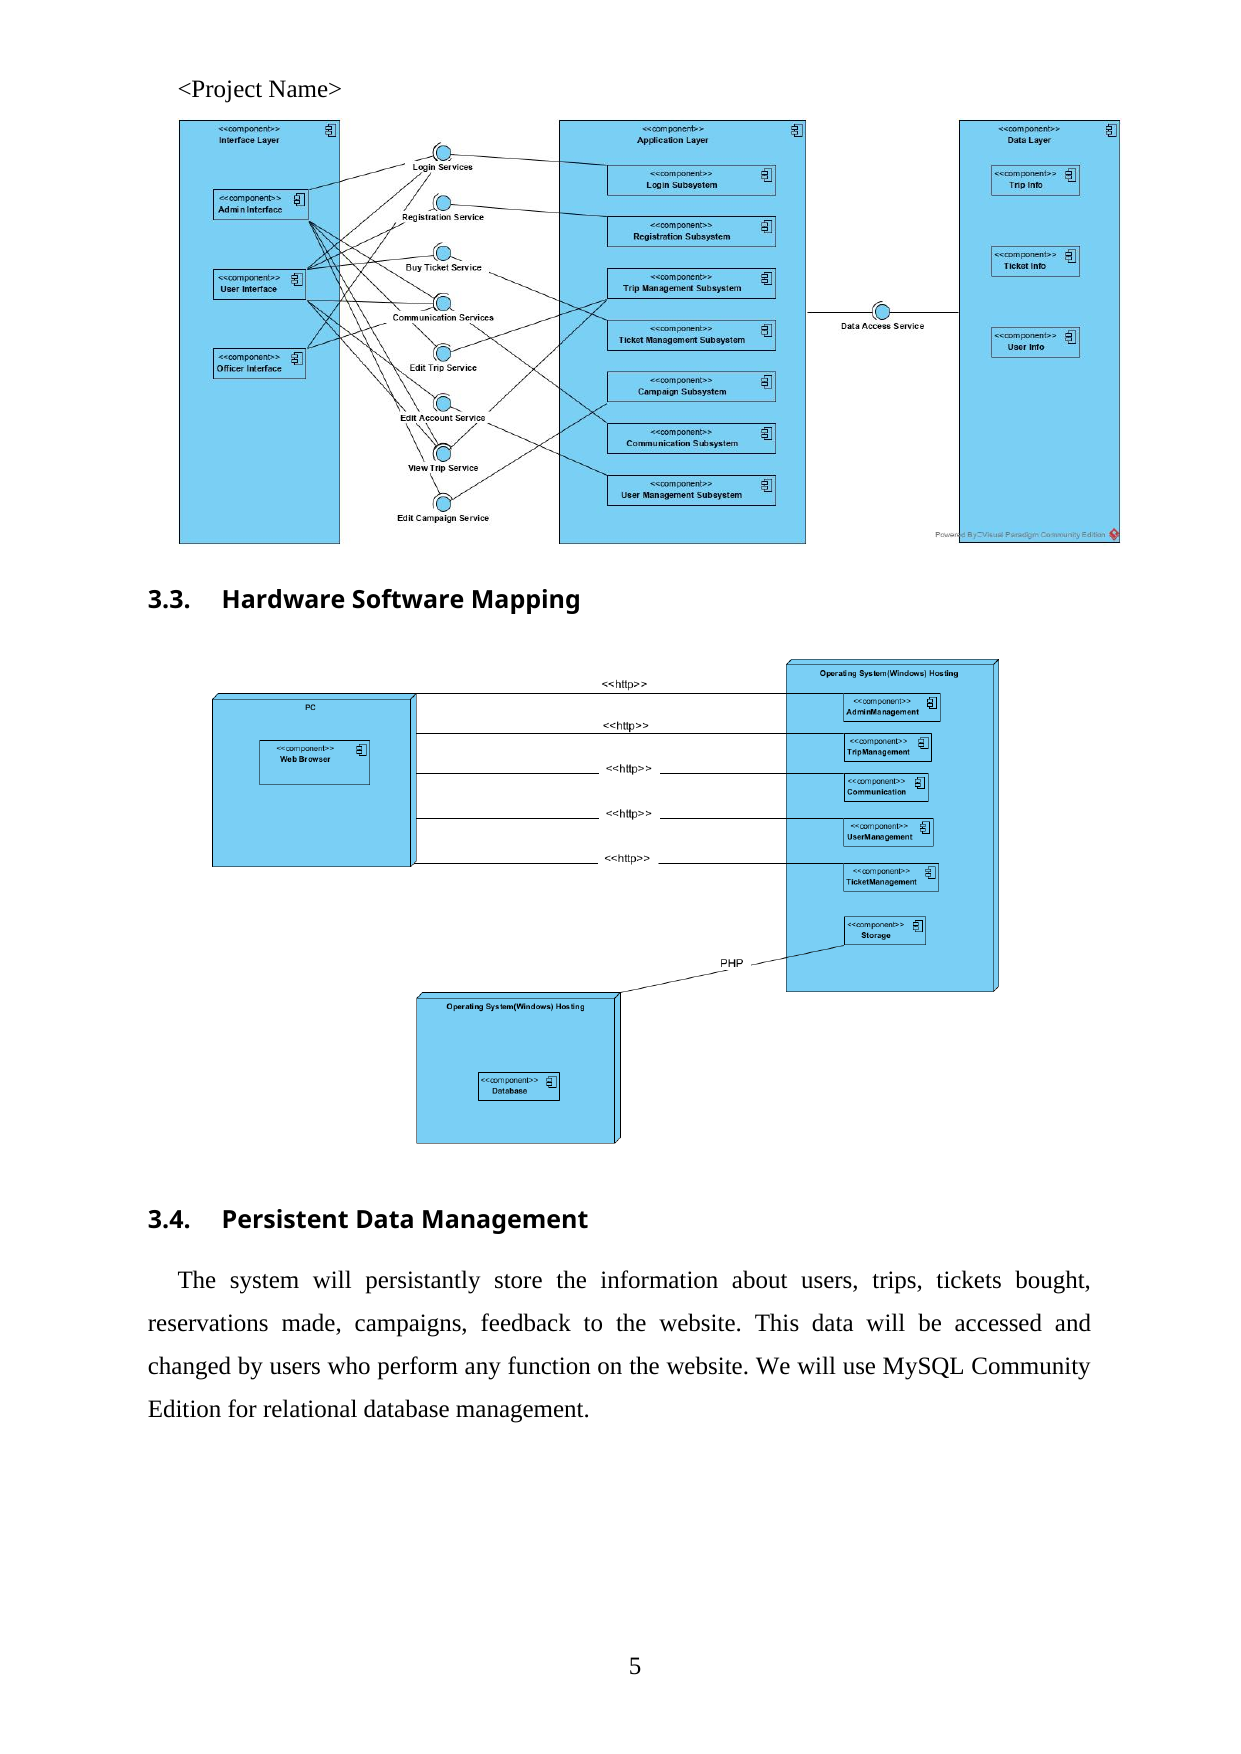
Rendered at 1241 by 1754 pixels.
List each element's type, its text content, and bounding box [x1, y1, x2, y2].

picture [177, 118, 1123, 547]
text The system will persistantly store the information about users, trips, tickets bought, reservations made, campaigns, feedback to the website. This data will be accessed and changed by users who perform any function on the website. We will use MySQL Community Edition for relational database management. [148, 1265, 1093, 1423]
picture [177, 645, 1123, 1166]
subtitle Persistent Data Management [148, 1201, 1093, 1235]
subtitle Hardware Software Mapping [148, 582, 1093, 616]
